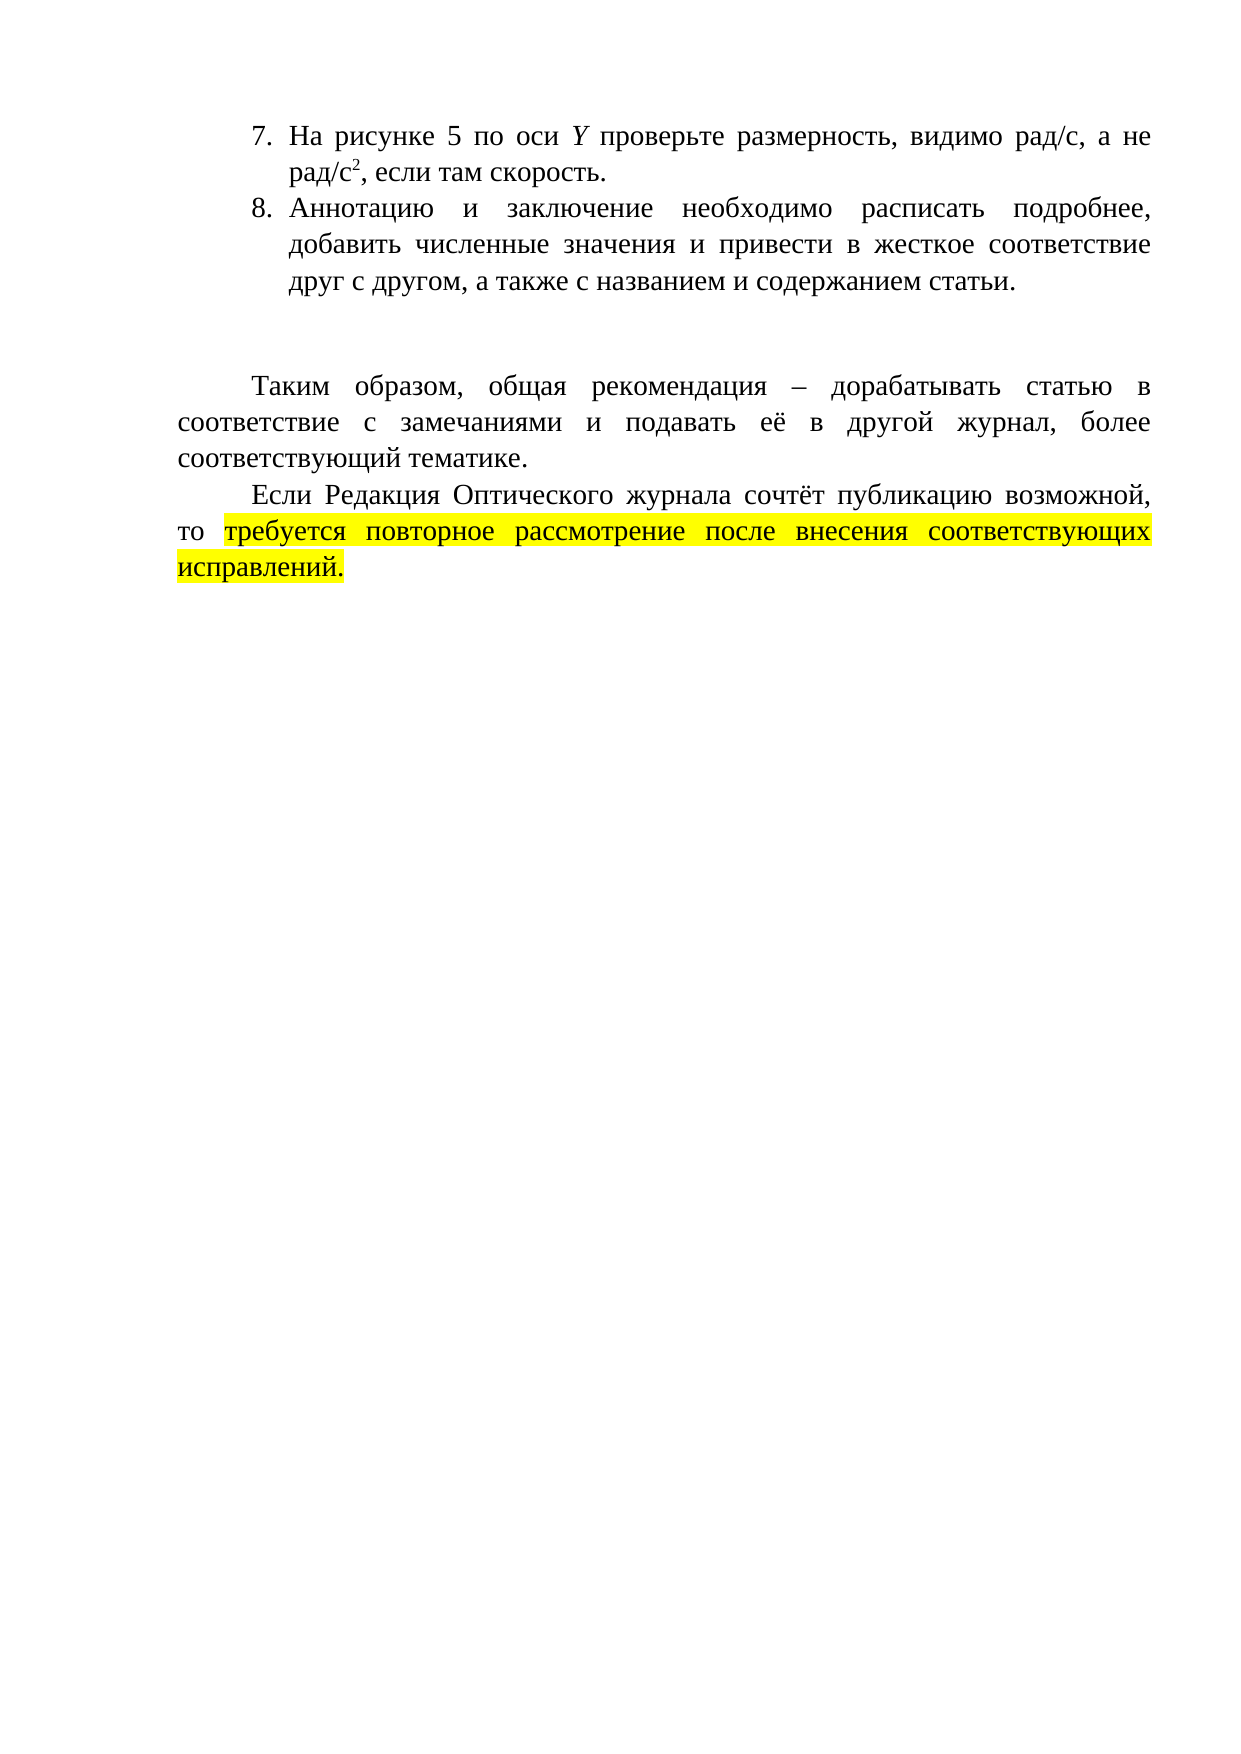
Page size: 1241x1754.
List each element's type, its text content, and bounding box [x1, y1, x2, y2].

list Аннотацию и заключение необходимо расписать подробнее, добавить численные значения и привести в жесткое соответствие друг с другом, а также с названием и содержанием статьи. [251, 190, 1152, 296]
list Если Редакция Оптического журнала сочтёт публикацию возможной, то требуется повторное рассмотрение после внесения соответствующих исправлений. [177, 477, 1152, 583]
list Таким образом, общая рекомендация – дорабатывать статью в соответствие с замечаниями и подавать её в другой журнал, более соответствующий тематике. [177, 368, 1152, 474]
list На рисунке 5 по оси Y проверьте размерность, видимо рад/с, а не рад/с2, если там скорость. [251, 118, 1152, 188]
